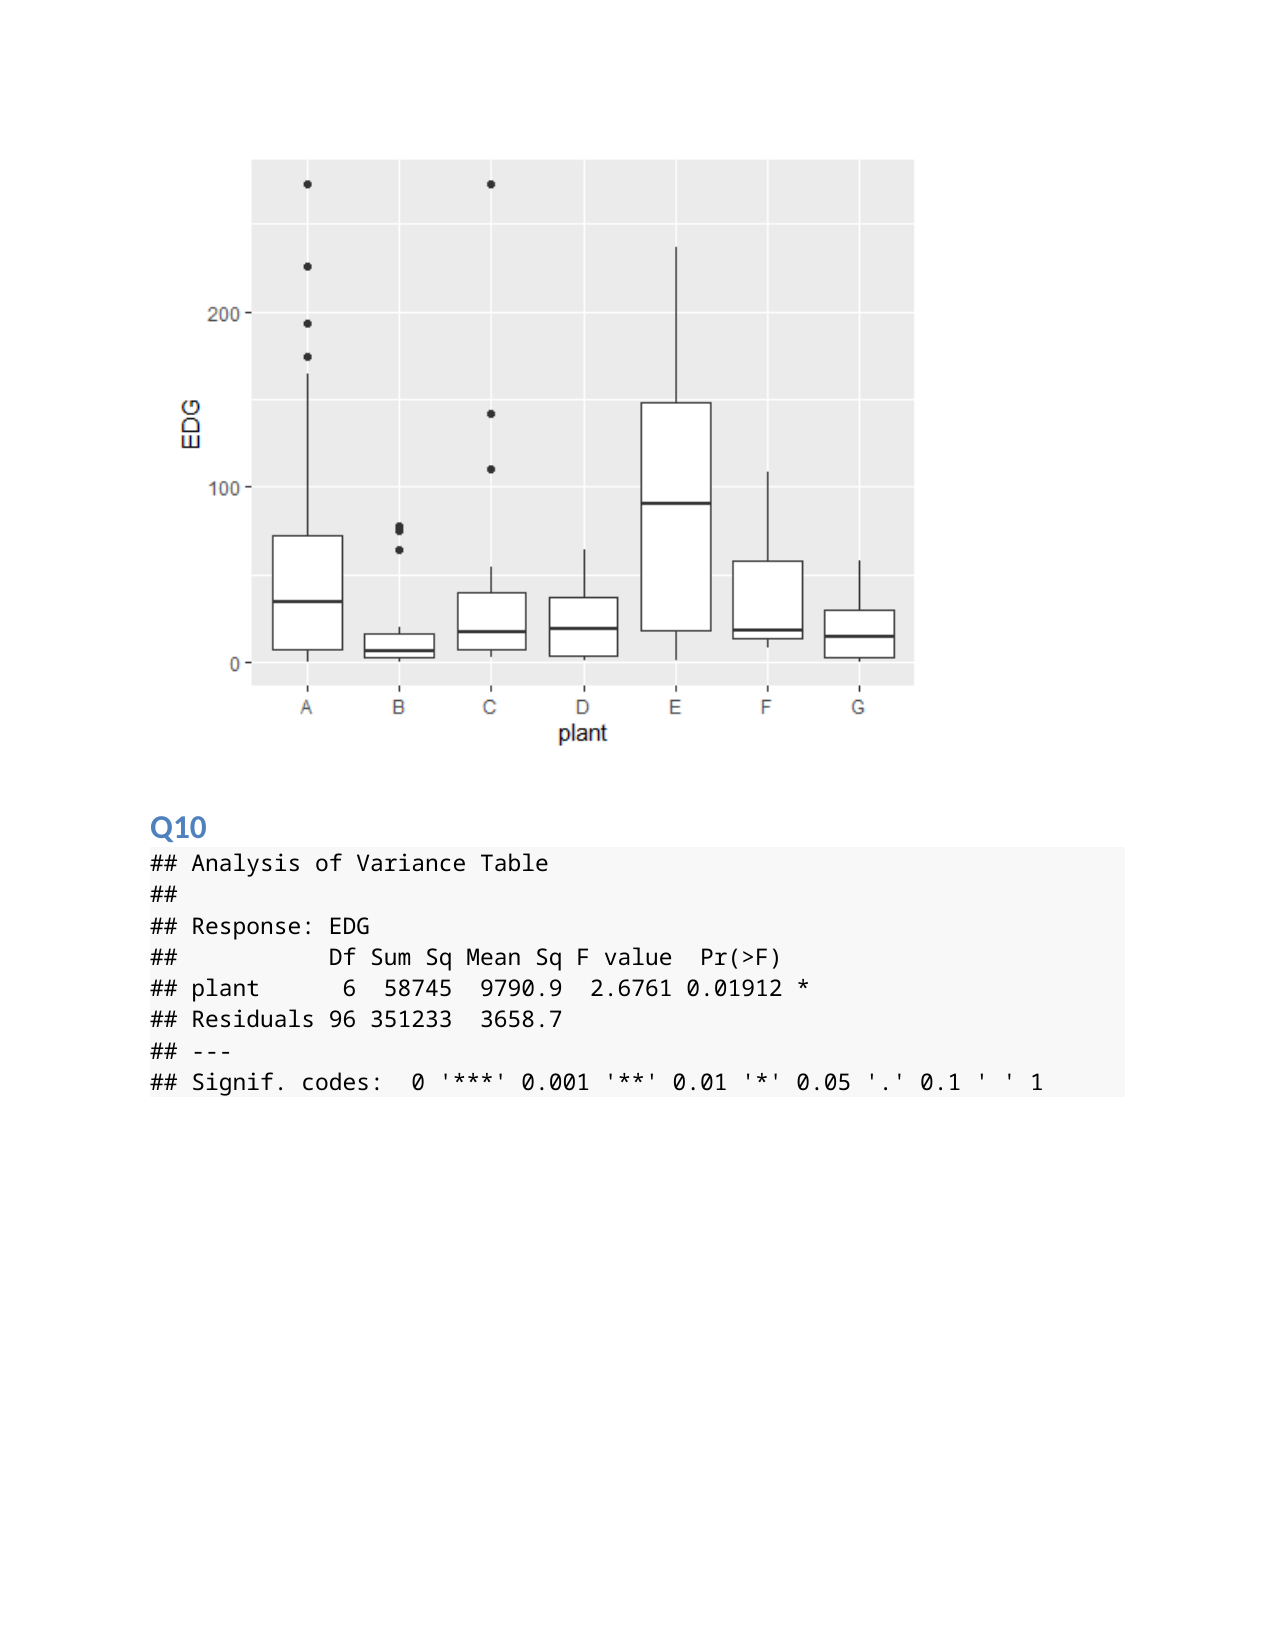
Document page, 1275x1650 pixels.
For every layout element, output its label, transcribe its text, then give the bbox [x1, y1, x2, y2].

text ## Analysis of Variance Table ## ## Response: EDG ## Df Sum Sq Mean Sq F value Pr(>F) ## plant 6 58745 9790.9 2.6761 0.01912 * ## Residuals 96 351233 3658.7 ## --- ## Signif. codes: 0 '***' 0.001 '**' 0.01 '*' 0.05 '.' 0.1 ' ' 1 [150, 847, 1125, 1097]
picture [168, 150, 927, 757]
subtitle Q10 [150, 806, 1125, 847]
